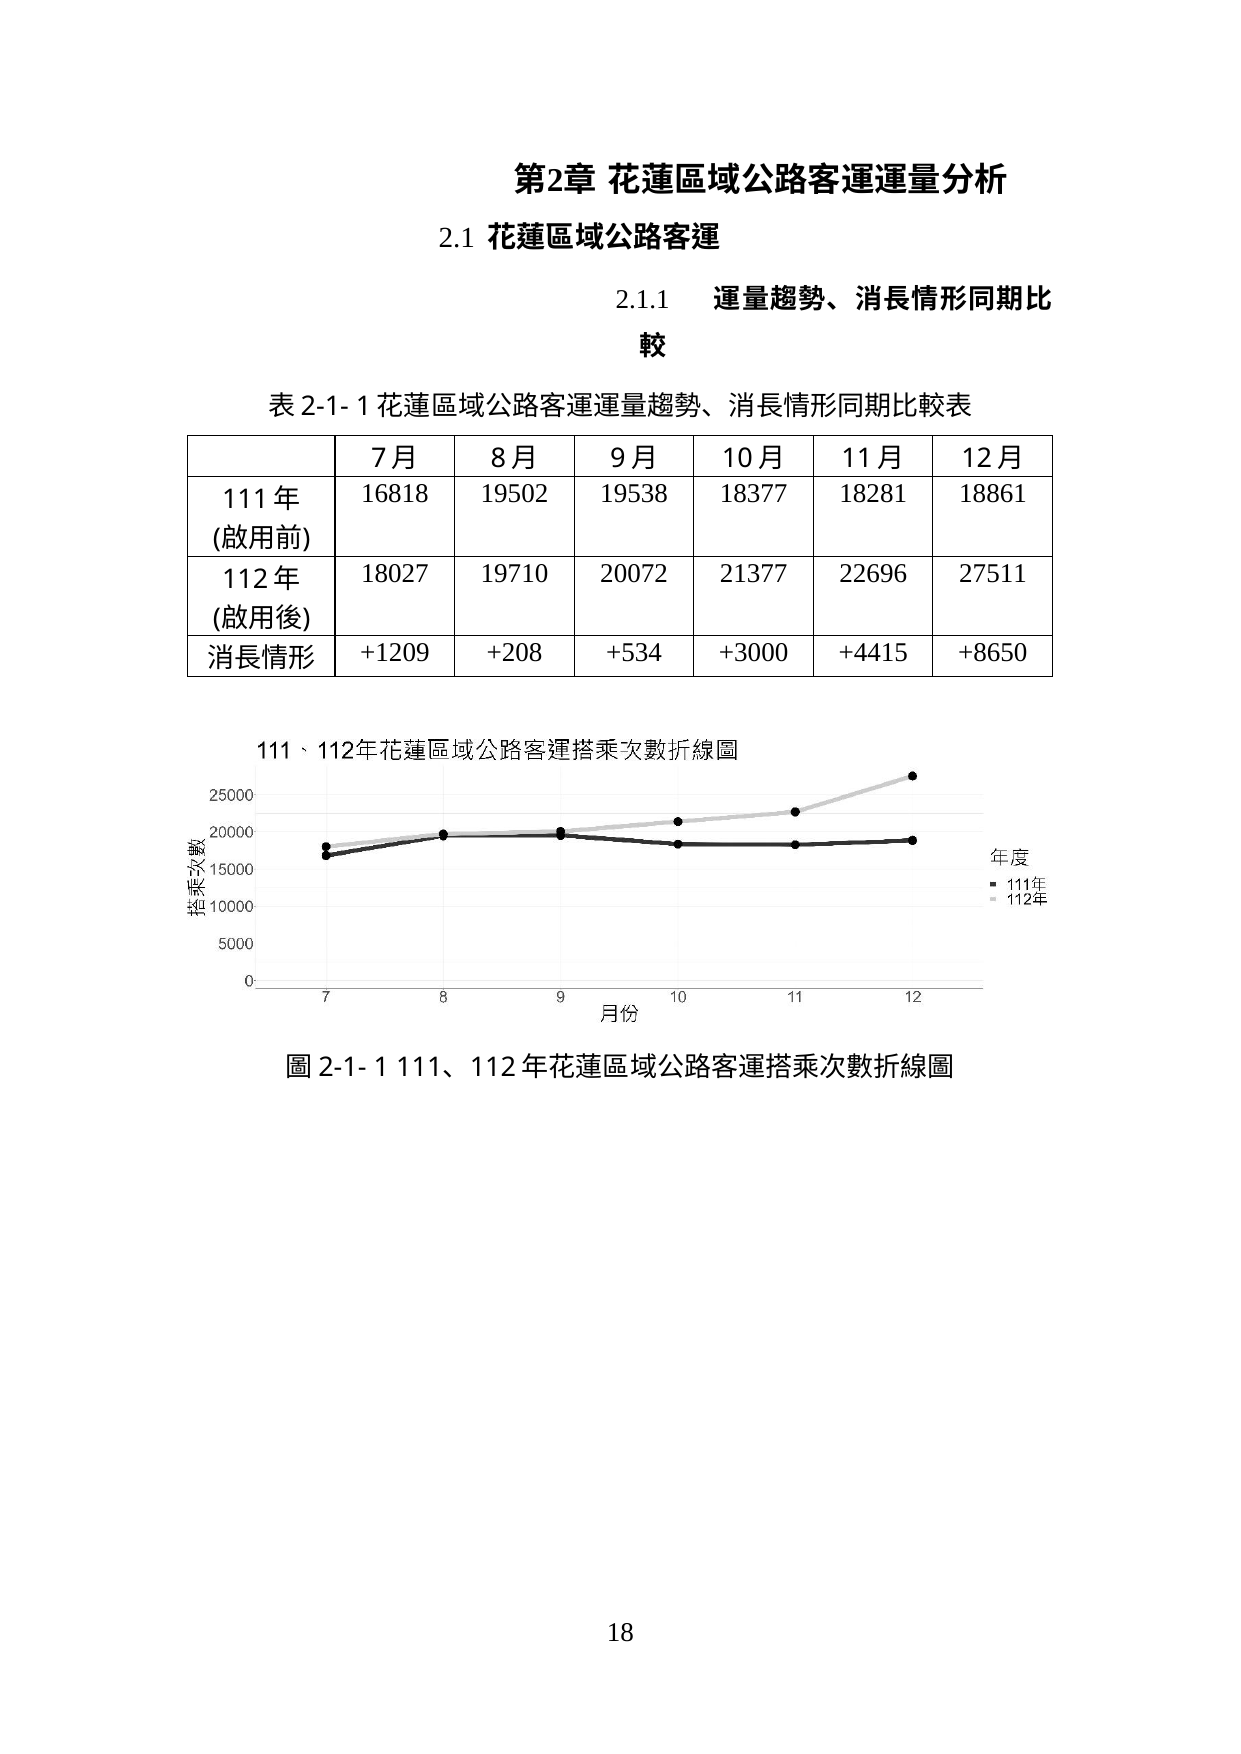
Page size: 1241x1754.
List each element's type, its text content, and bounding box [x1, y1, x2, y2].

table_cell +3000 [694, 636, 813, 676]
table_header [575, 436, 693, 476]
table_cell [188, 636, 334, 676]
table_cell +8650 [933, 636, 1052, 676]
table_cell +534 [575, 636, 693, 676]
table_cell 16818 [336, 477, 454, 556]
table_header [694, 436, 813, 476]
table_cell 18027 [336, 557, 454, 635]
table_cell 19710 [455, 557, 574, 635]
table_cell [188, 557, 334, 635]
table_header [814, 436, 932, 476]
table_cell +208 [455, 636, 574, 676]
table_cell 22696 [814, 557, 932, 635]
table_cell 27511 [933, 557, 1052, 635]
table_cell 18861 [933, 477, 1052, 556]
table_cell 21377 [694, 557, 813, 635]
table_cell 18377 [694, 477, 813, 556]
table_cell +1209 [336, 636, 454, 676]
table_header [336, 436, 454, 476]
table_cell 19538 [575, 477, 693, 556]
table_cell 20072 [575, 557, 693, 635]
table_cell 18281 [814, 477, 932, 556]
table_header [933, 436, 1052, 476]
table_cell 19502 [455, 477, 574, 556]
table_cell [188, 477, 334, 556]
picture [187, 739, 1052, 1027]
table_cell +4415 [814, 636, 932, 676]
table_header [188, 436, 334, 476]
table_header [455, 436, 574, 476]
